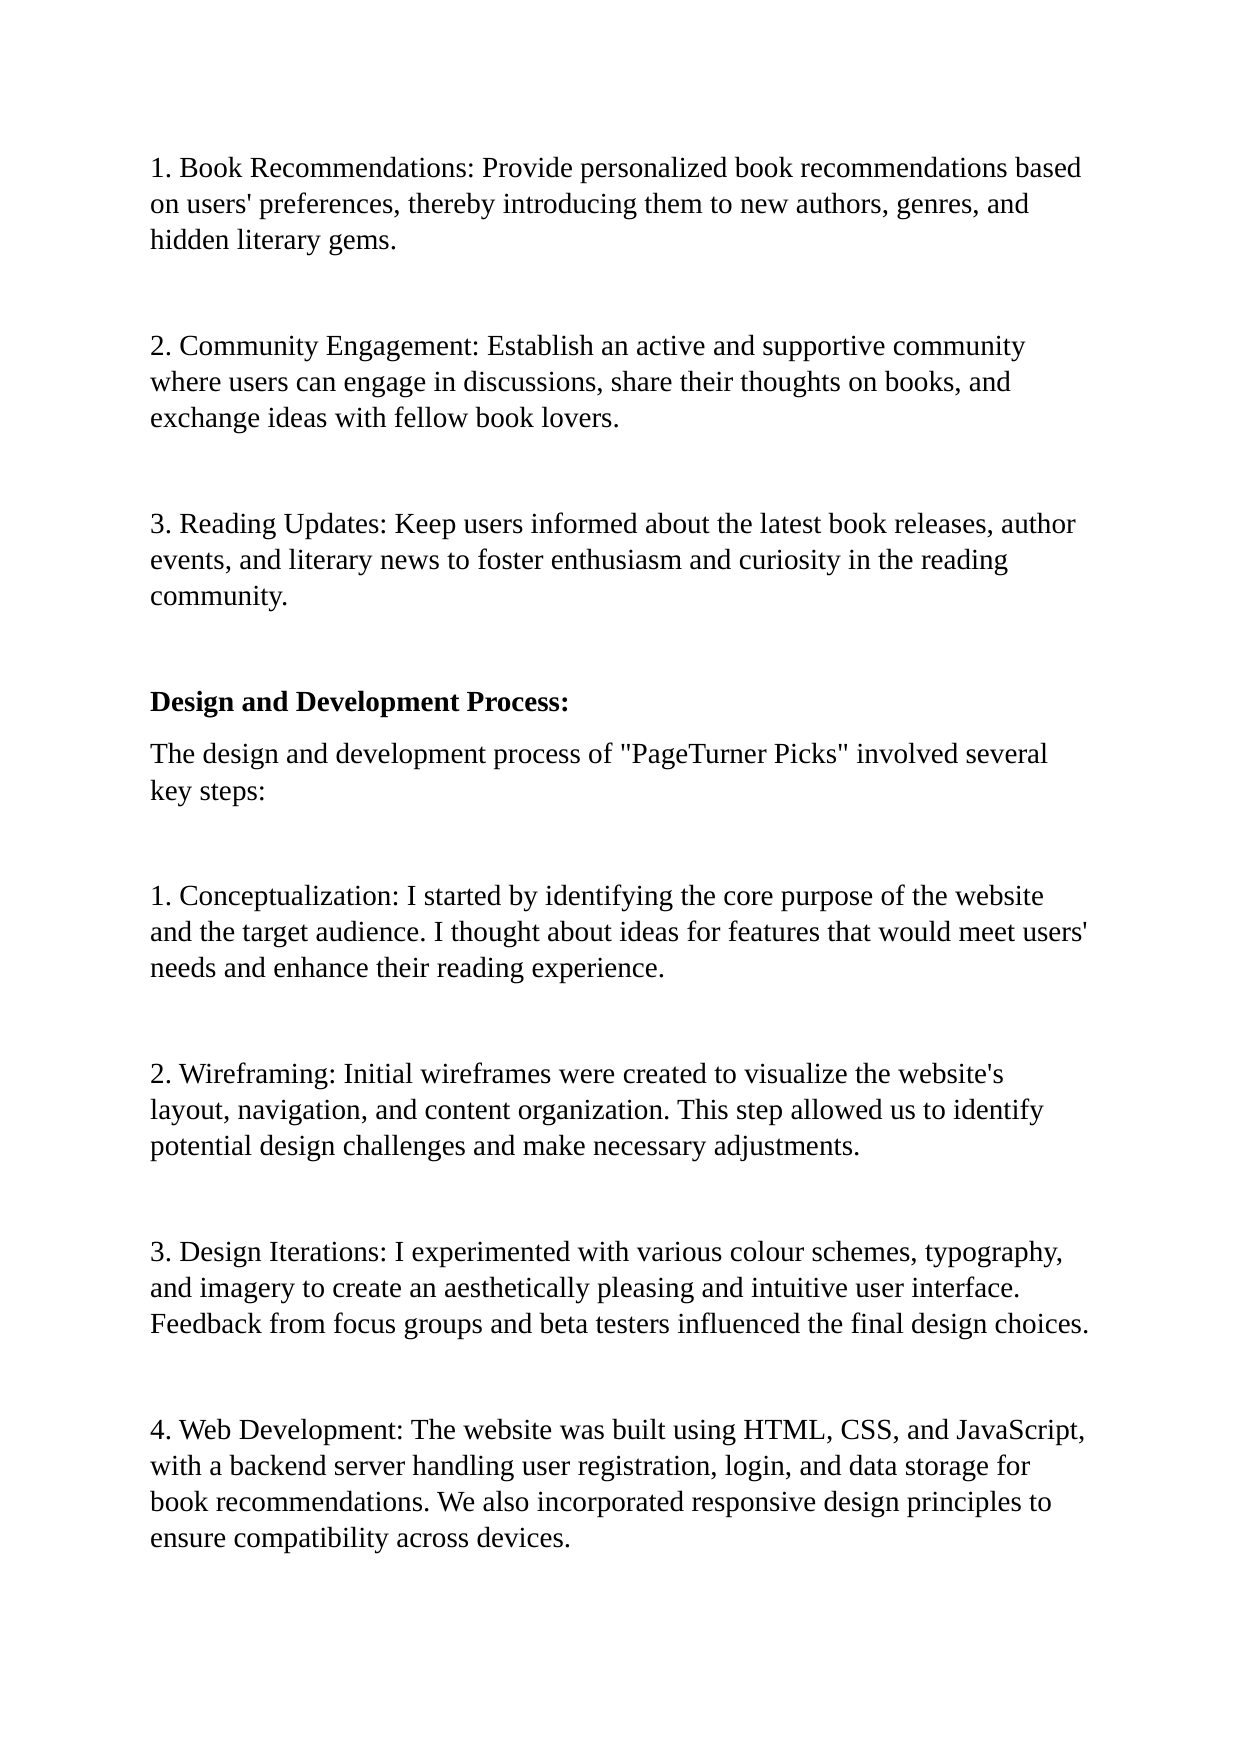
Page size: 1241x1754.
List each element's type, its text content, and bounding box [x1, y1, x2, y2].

text 3. Design Iterations: I experimented with various colour schemes, typography, and imagery to create an aesthetically pleasing and intuitive user interface. Feedback from focus groups and beta testers influenced the final design choices. [150, 1234, 1090, 1340]
text Design and Development Process: [150, 684, 1090, 717]
text 2. Wireframing: Initial wireframes were created to visualize the website's layout, navigation, and content organization. This step allowed us to identify potential design challenges and make necessary adjustments. [150, 1056, 1090, 1162]
text The design and development process of "PageTurner Picks" involved several key steps: [150, 737, 1090, 806]
text 3. Reading Updates: Keep users informed about the latest book releases, author events, and literary news to foster enthusiasm and curiosity in the reading community. [150, 506, 1090, 612]
text 1. Book Recommendations: Provide personalized book recommendations based on users' preferences, thereby introducing them to new authors, genres, and hidden literary gems. [150, 150, 1090, 256]
text 4. Web Development: The website was built using HTML, CSS, and JavaScript, with a backend server handling user registration, login, and data storage for book recommendations. We also incorporated responsive design principles to ensure compatibility across devices. [150, 1412, 1090, 1554]
text 1. Conceptualization: I started by identifying the core purpose of the website and the target audience. I thought about ideas for features that would meet users' needs and enhance their reading experience. [150, 878, 1090, 984]
text 2. Community Engagement: Establish an active and supportive community where users can engage in discussions, share their thoughts on books, and exchange ideas with fellow book lovers. [150, 328, 1090, 434]
